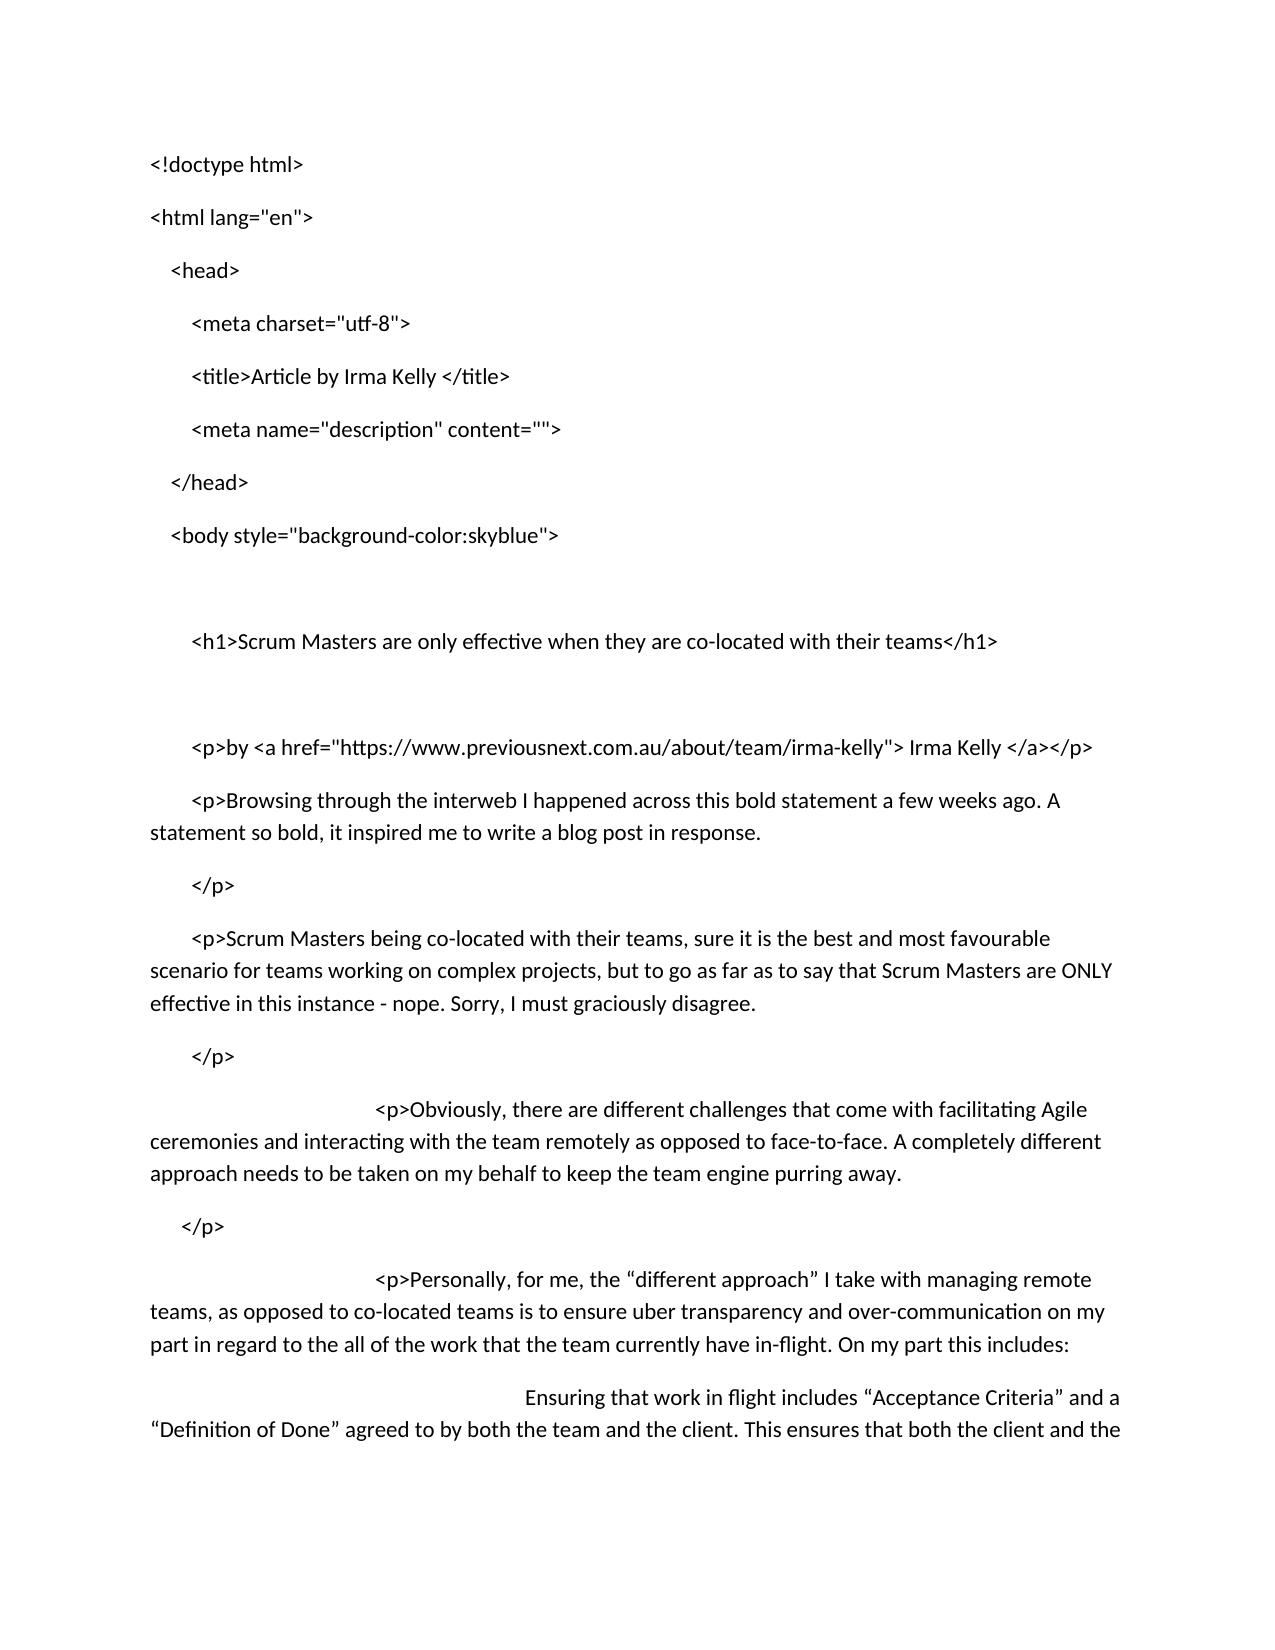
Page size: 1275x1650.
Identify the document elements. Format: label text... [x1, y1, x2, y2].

text </p> [150, 1042, 1125, 1070]
text <!doctype html> [150, 150, 1125, 178]
text <body style="background-color:skyblue"> [150, 521, 1125, 549]
text <title>Article by Irma Kelly </title> [150, 362, 1125, 390]
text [150, 1383, 1125, 1443]
text </head> [150, 468, 1125, 496]
text <p>Personally, for me, the “different approach” I take with managing remote teams, as opposed to co-located teams is to ensure uber transparency and over-communication on my part in regard to the all of the work that the team currently have in-flight. On my part this includes: [150, 1265, 1125, 1358]
text <p>Scrum Masters being co-located with their teams, sure it is the best and most favourable scenario for teams working on complex projects, but to go as far as to say that Scrum Masters are ONLY effective in this instance - nope. Sorry, I must graciously disagree. [150, 924, 1125, 1017]
text <p>Browsing through the interweb I happened across this bold statement a few weeks ago. A statement so bold, it inspired me to write a blog post in response. [150, 786, 1125, 846]
text <p>Obviously, there are different challenges that come with facilitating Agile ceremonies and interacting with the team remotely as opposed to face-to-face. A completely different approach needs to be taken on my behalf to keep the team engine purring away. [150, 1095, 1125, 1187]
text </p> [150, 871, 1125, 899]
text <html lang="en"> [150, 203, 1125, 231]
text <meta name="description" content=""> [150, 415, 1125, 443]
text <p>by <a href="https://www.previousnext.com.au/about/team/irma-kelly"> Irma Kelly </a></p> [150, 733, 1125, 761]
text </p> [150, 1212, 1125, 1240]
text <head> [150, 256, 1125, 284]
text <h1>Scrum Masters are only effective when they are co-located with their teams</h1> [150, 627, 1125, 655]
text <meta charset="utf-8"> [150, 309, 1125, 337]
